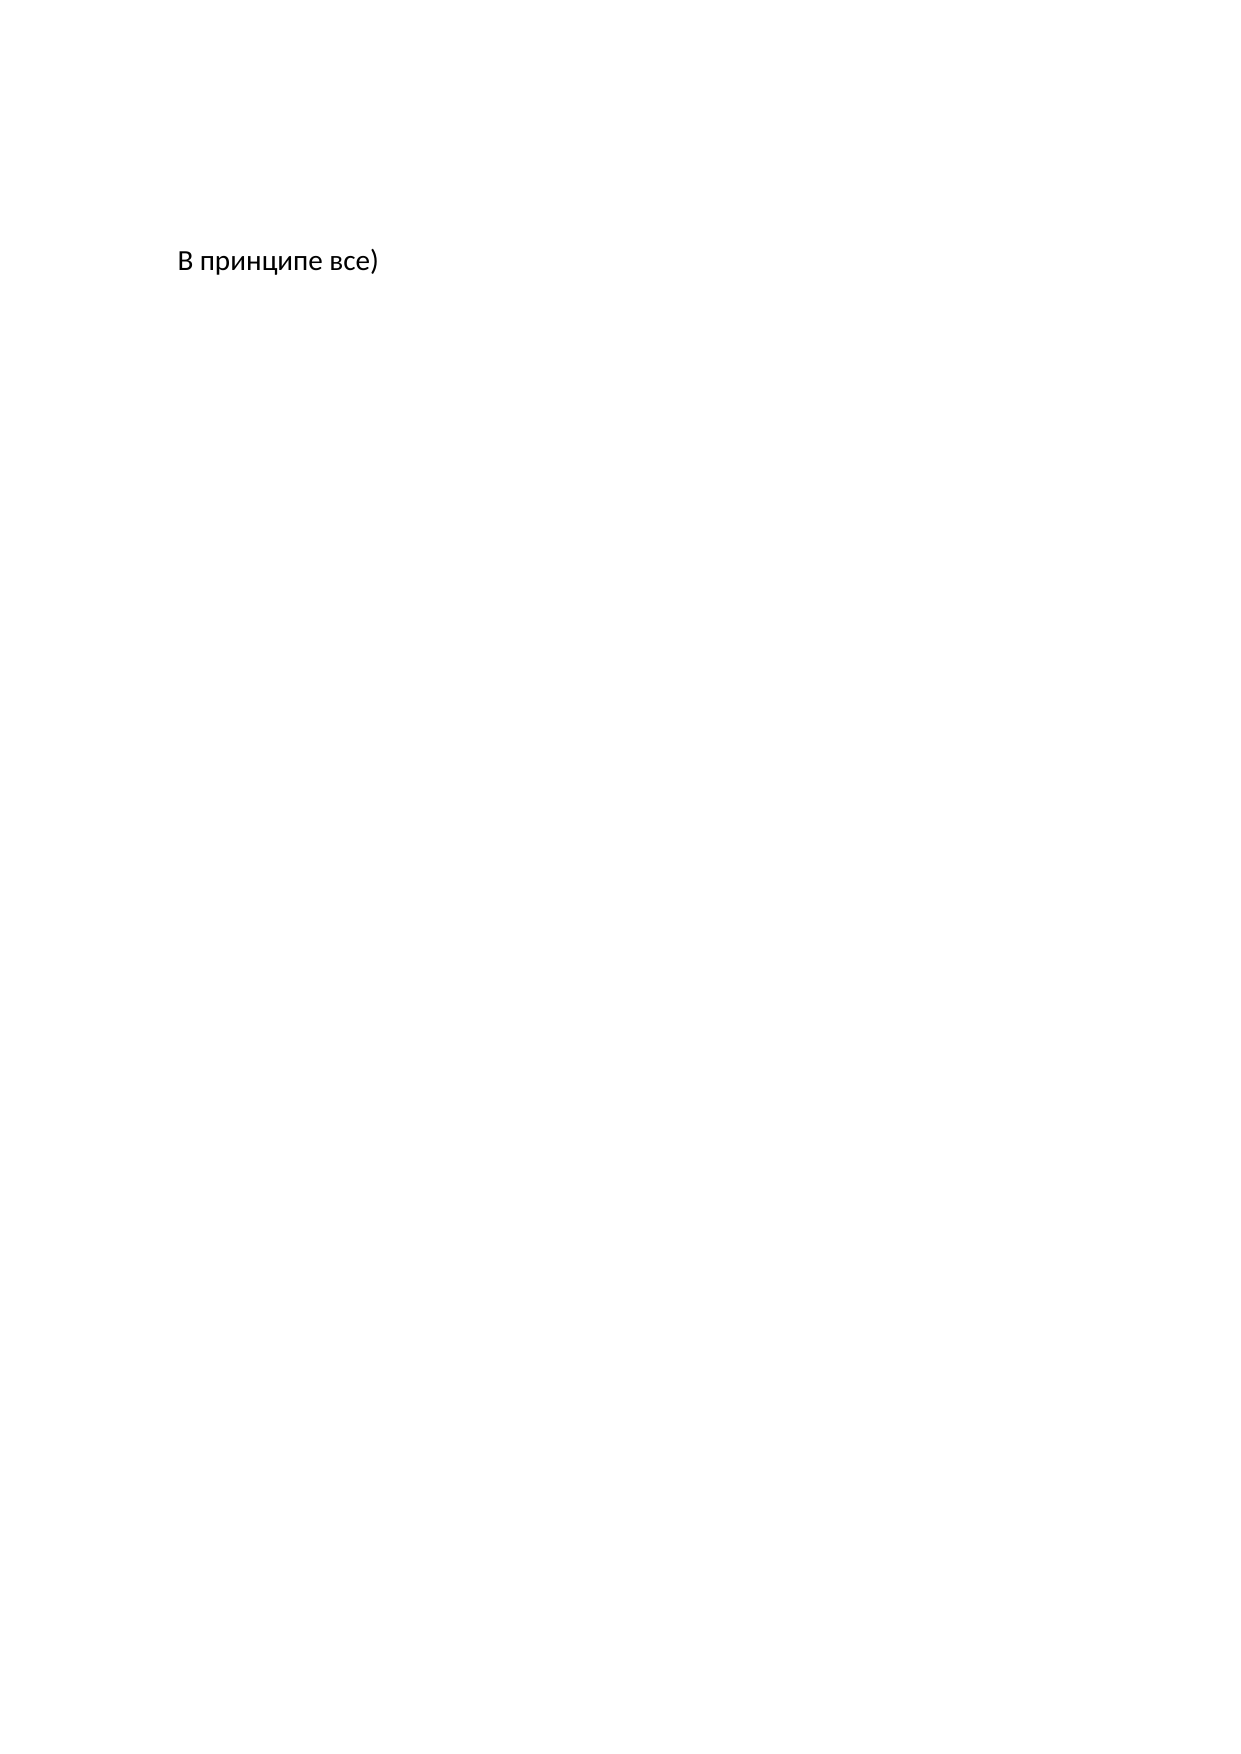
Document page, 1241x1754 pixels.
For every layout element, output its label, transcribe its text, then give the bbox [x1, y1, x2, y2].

text В принципе все) [177, 242, 1152, 277]
